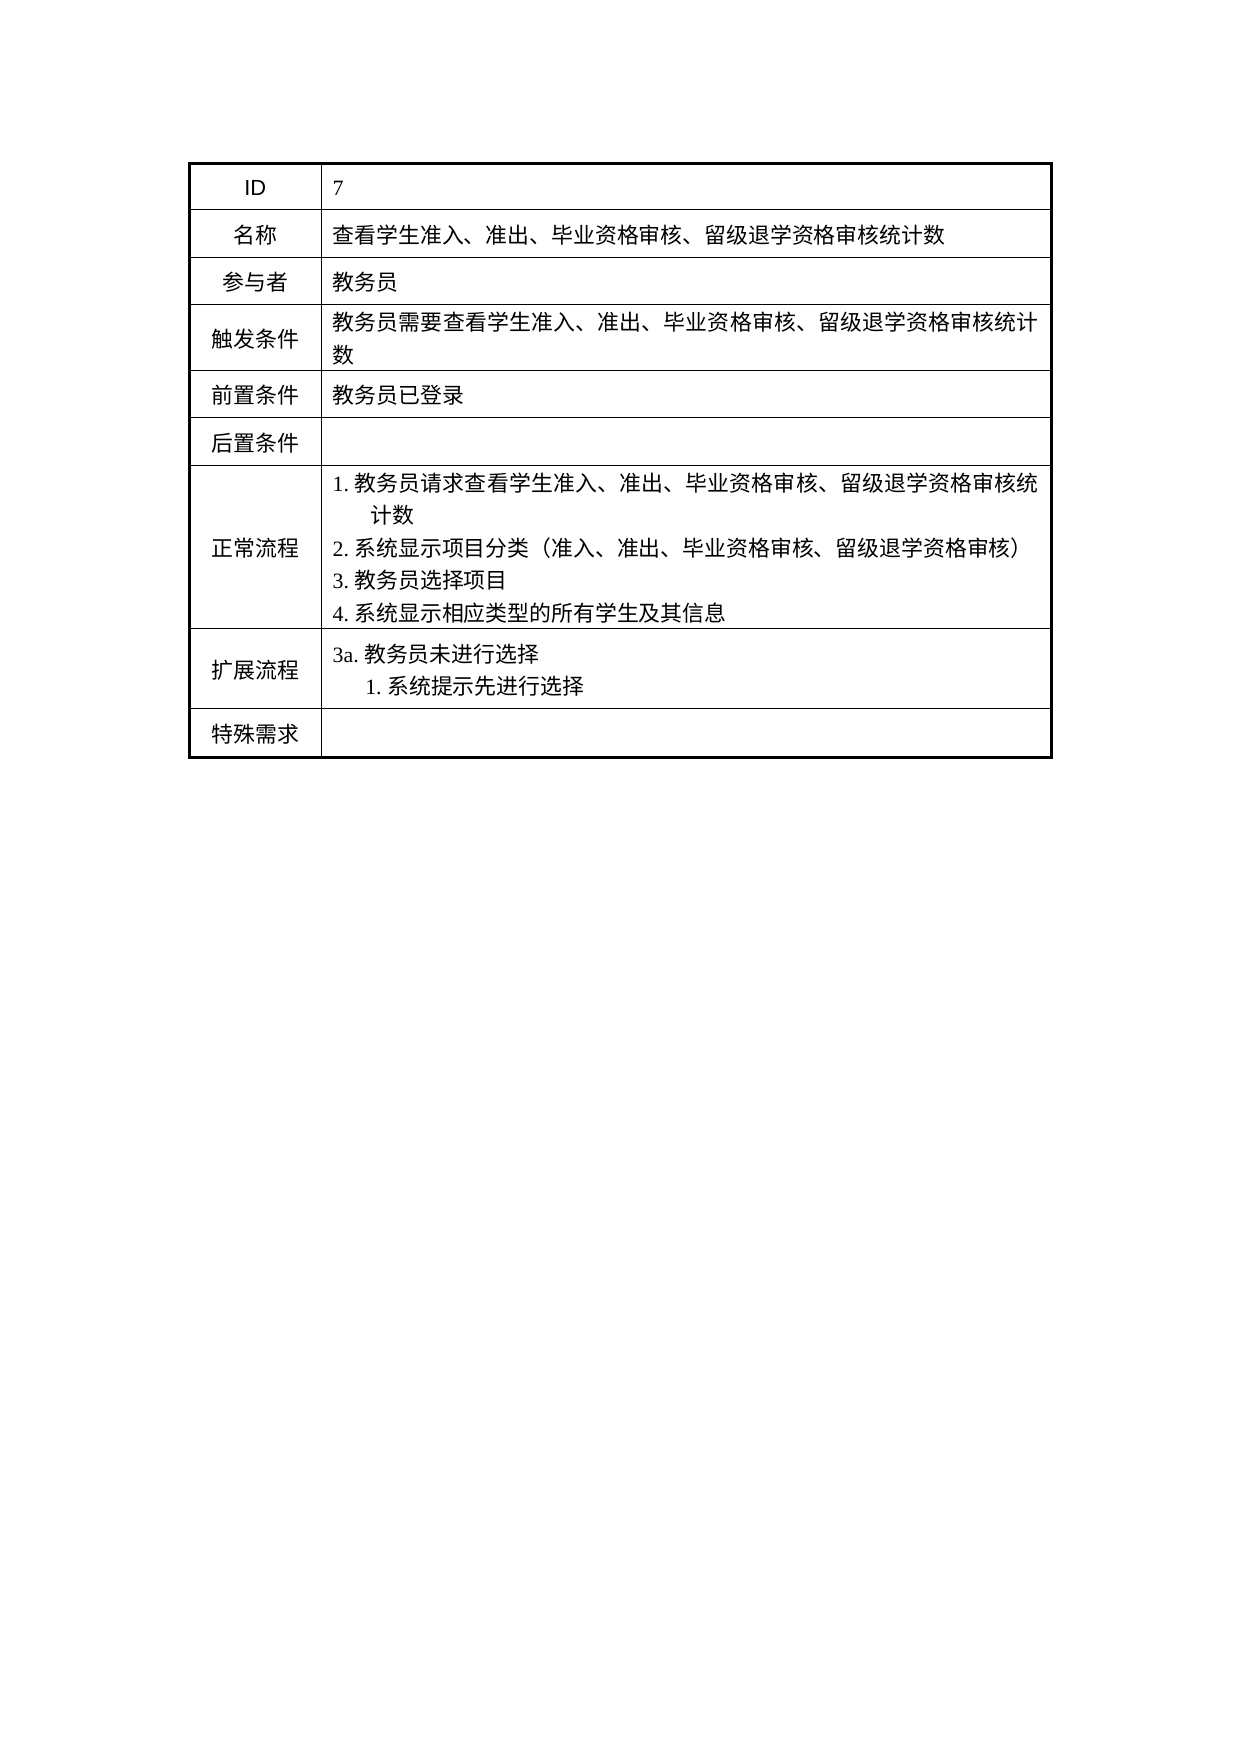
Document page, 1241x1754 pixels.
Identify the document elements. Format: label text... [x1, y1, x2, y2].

table_cell [322, 709, 1050, 756]
table_cell 正常流程 [191, 466, 321, 628]
table_cell 触发条件 [191, 305, 321, 370]
table_cell 教务员请求查看学生准入、准出、毕业资格审核、留级退学资格审核统计数 系统显示项目分类（准入、准出、毕业资格审核、留级退学资格审核） 教务员选择项目 系统显示相应类型的所有学生及其信息 [322, 466, 1050, 628]
table_cell 前置条件 [191, 371, 321, 417]
table_header ID [191, 165, 321, 209]
table_cell 名称 [191, 210, 321, 257]
table_cell 3a. 教务员未进行选择 1. 系统提示先进行选择 [322, 629, 1050, 708]
table_header 7 [322, 165, 1050, 209]
table_cell 教务员已登录 [322, 371, 1050, 417]
table_cell 参与者 [191, 258, 321, 304]
table_cell 后置条件 [191, 418, 321, 464]
table_cell [322, 418, 1050, 464]
table_cell 教务员需要查看学生准入、准出、毕业资格审核、留级退学资格审核统计数 [322, 305, 1050, 370]
table_cell 特殊需求 [191, 709, 321, 756]
table_cell 教务员 [322, 258, 1050, 304]
table_cell 扩展流程 [191, 629, 321, 708]
table_cell 查看学生准入、准出、毕业资格审核、留级退学资格审核统计数 [322, 210, 1050, 257]
